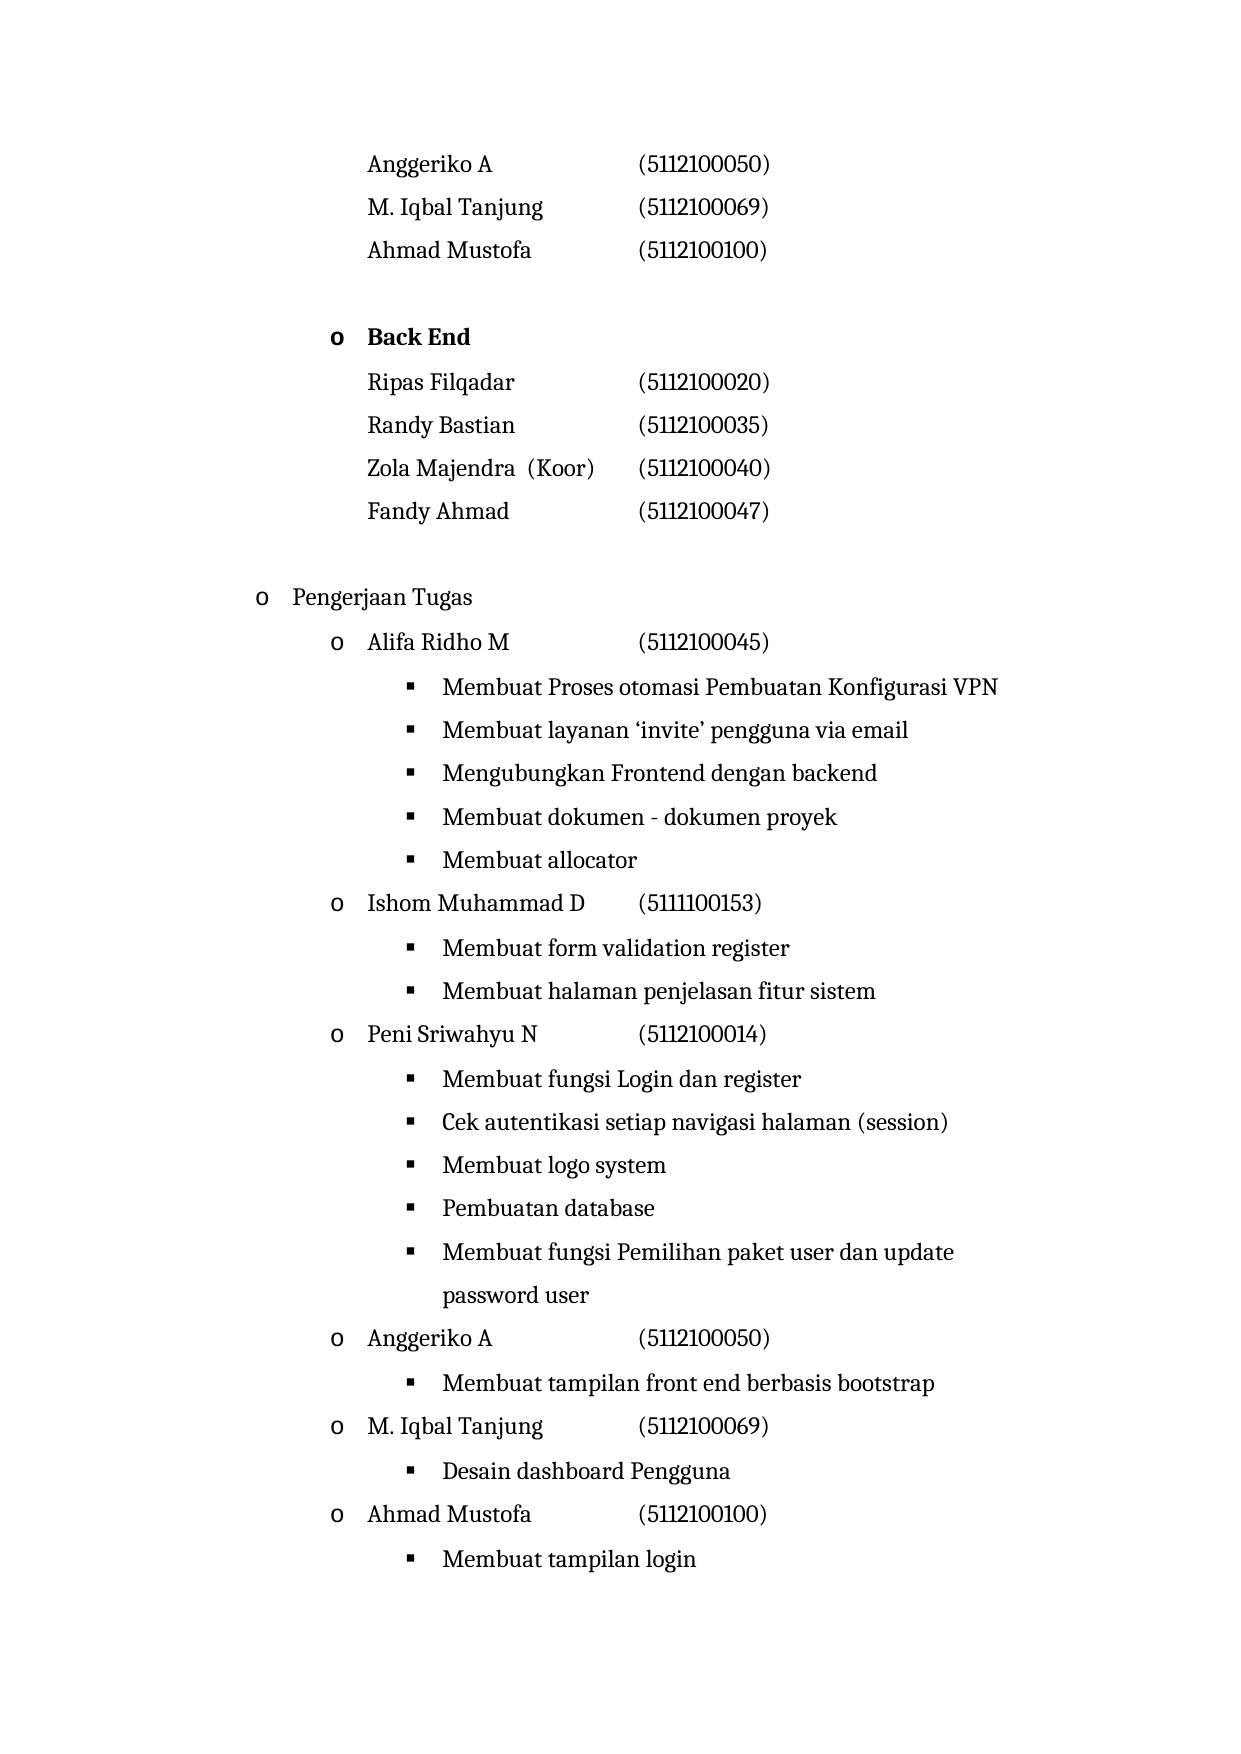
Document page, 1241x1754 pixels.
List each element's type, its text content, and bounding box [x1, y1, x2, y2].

list Membuat dokumen - dokumen proyek [404, 802, 1053, 831]
list Anggeriko A (5112100050) [329, 1324, 1053, 1354]
list Ishom Muhammad D (5111100153) [329, 889, 1053, 919]
list Mengubungkan Frontend dengan backend [404, 759, 1053, 788]
text Randy Bastian (5112100035) [367, 411, 1053, 439]
list Membuat layanan ‘invite’ pengguna via email [404, 716, 1053, 745]
list Pembuatan database [404, 1194, 1053, 1223]
list Membuat form validation register [404, 934, 1053, 962]
list Membuat fungsi Pemilihan paket user dan update password user [404, 1237, 1053, 1309]
text Fandy Ahmad (5112100047) [367, 497, 1053, 569]
list Membuat halaman penjelasan fitur sistem [404, 977, 1053, 1006]
text Ripas Filqadar (5112100020) [367, 367, 1053, 396]
list Membuat fungsi Login dan register [404, 1065, 1053, 1094]
list Membuat allocator [404, 846, 1053, 874]
list Anggeriko A (5112100050) [367, 150, 1053, 179]
text Zola Majendra (Koor) (5112100040) [367, 454, 1053, 482]
list Desain dashboard Pengguna [404, 1457, 1053, 1486]
list Back End [329, 322, 1053, 352]
list Membuat Proses otomasi Pembuatan Konfigurasi VPN [404, 673, 1053, 702]
list M. Iqbal Tanjung (5112100069) [329, 1412, 1053, 1442]
list Ahmad Mustofa (5112100100) [329, 1500, 1053, 1530]
list M. Iqbal Tanjung (5112100069) [367, 193, 1053, 222]
list Membuat logo system [404, 1151, 1053, 1180]
list Ahmad Mustofa (5112100100) [367, 236, 1053, 265]
list Pengerjaan Tugas [254, 583, 1053, 613]
list Alifa Ridho M (5112100045) [329, 628, 1053, 658]
list Membuat tampilan login [404, 1545, 1053, 1574]
list Peni Sriwahyu N (5112100014) [329, 1020, 1053, 1050]
list Cek autentikasi setiap navigasi halaman (session) [404, 1108, 1053, 1137]
list Membuat tampilan front end berbasis bootstrap [404, 1369, 1053, 1397]
